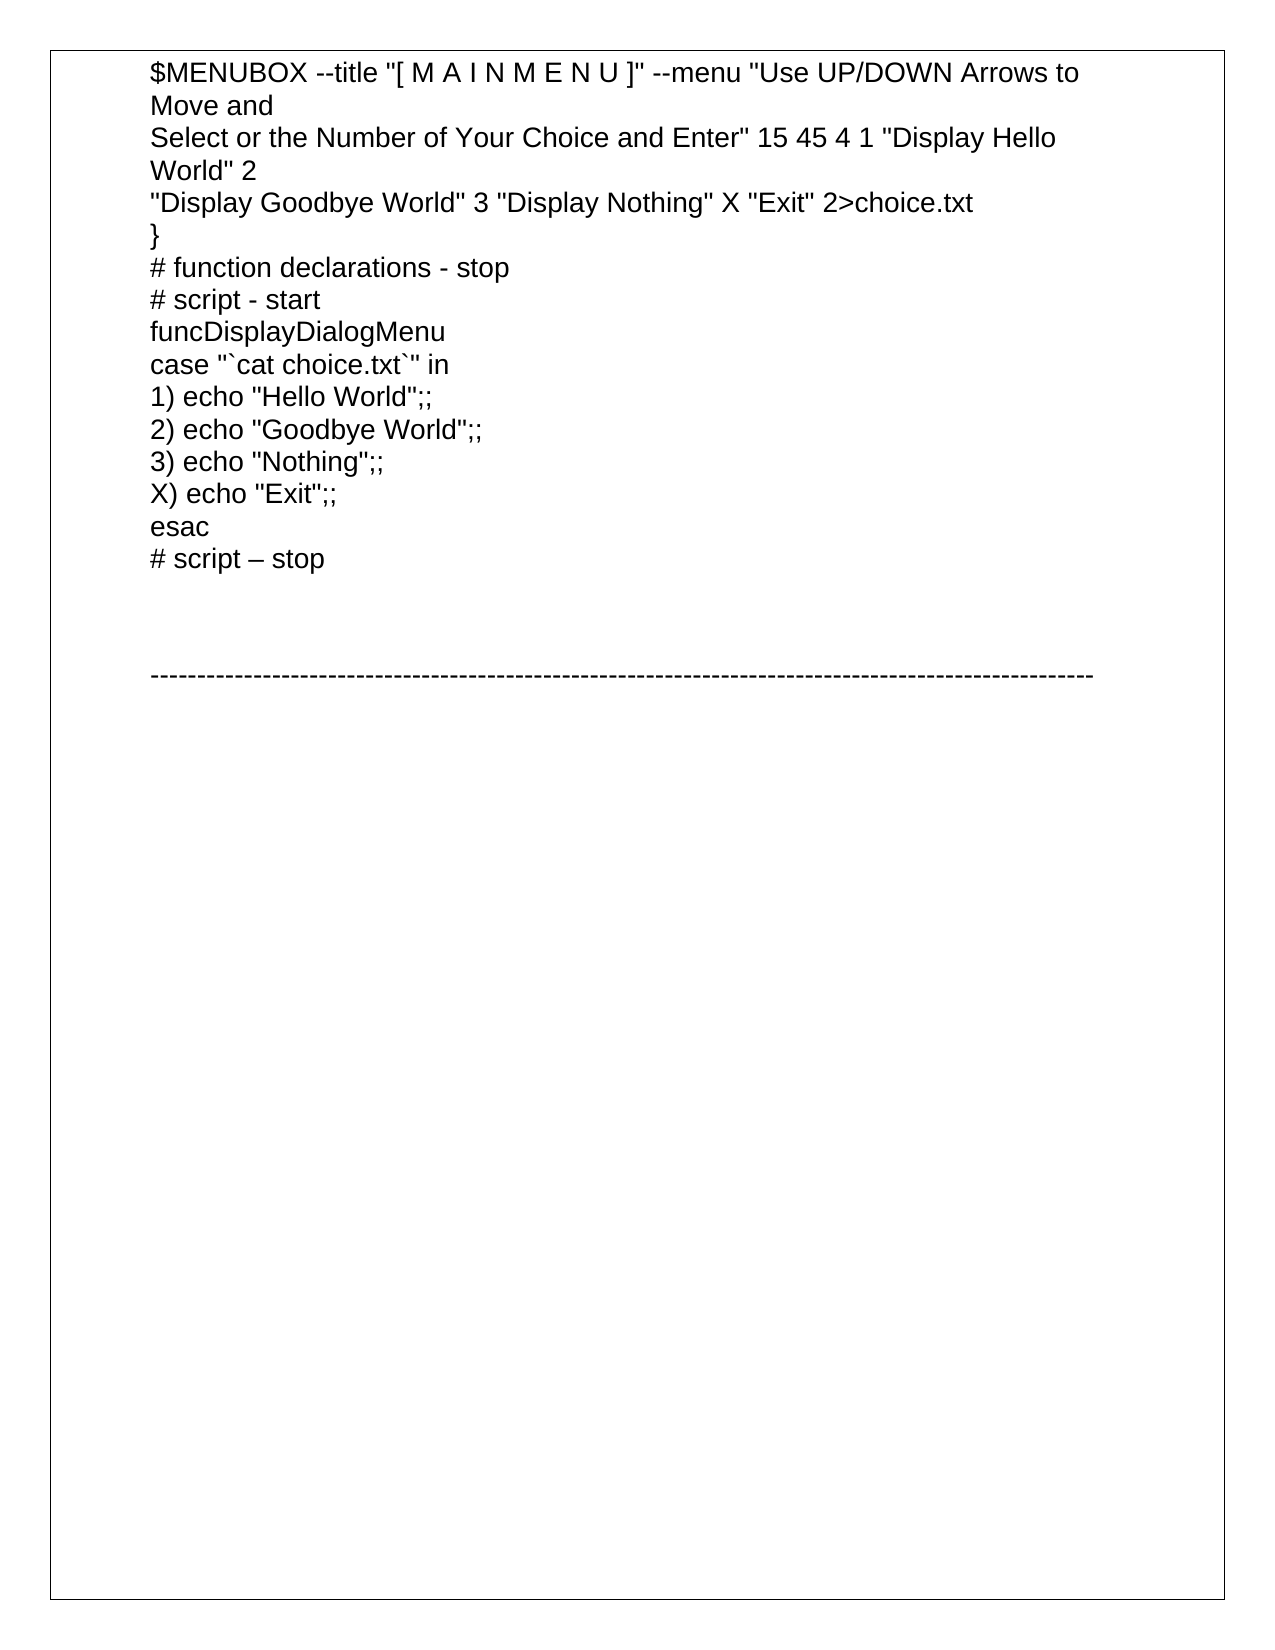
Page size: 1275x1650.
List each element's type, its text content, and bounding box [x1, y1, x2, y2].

text # function declarations - stop [150, 251, 1125, 283]
text 3) echo "Nothing";; [150, 445, 1125, 477]
text # script - start [150, 283, 1125, 315]
text 1) echo "Hello World";; [150, 380, 1125, 413]
text } [150, 218, 1125, 251]
text X) echo "Exit";; [150, 477, 1125, 510]
text case "`cat choice.txt`" in [150, 348, 1125, 380]
text funcDisplayDialogMenu [150, 315, 1125, 348]
text $MENUBOX --title "[ M A I N M E N U ]" --menu "Use UP/DOWN Arrows to Move and [150, 56, 1125, 121]
text 2) echo "Goodbye World";; [150, 413, 1125, 445]
text # script – stop [150, 542, 1125, 574]
text "Display Goodbye World" 3 "Display Nothing" X "Exit" 2>choice.txt [150, 186, 1125, 218]
text ----------------------------------------------------------------------------------------------------- [150, 658, 1125, 691]
text Select or the Number of Your Choice and Enter" 15 45 4 1 "Display Hello World" 2 [150, 121, 1125, 186]
text esac [150, 510, 1125, 542]
